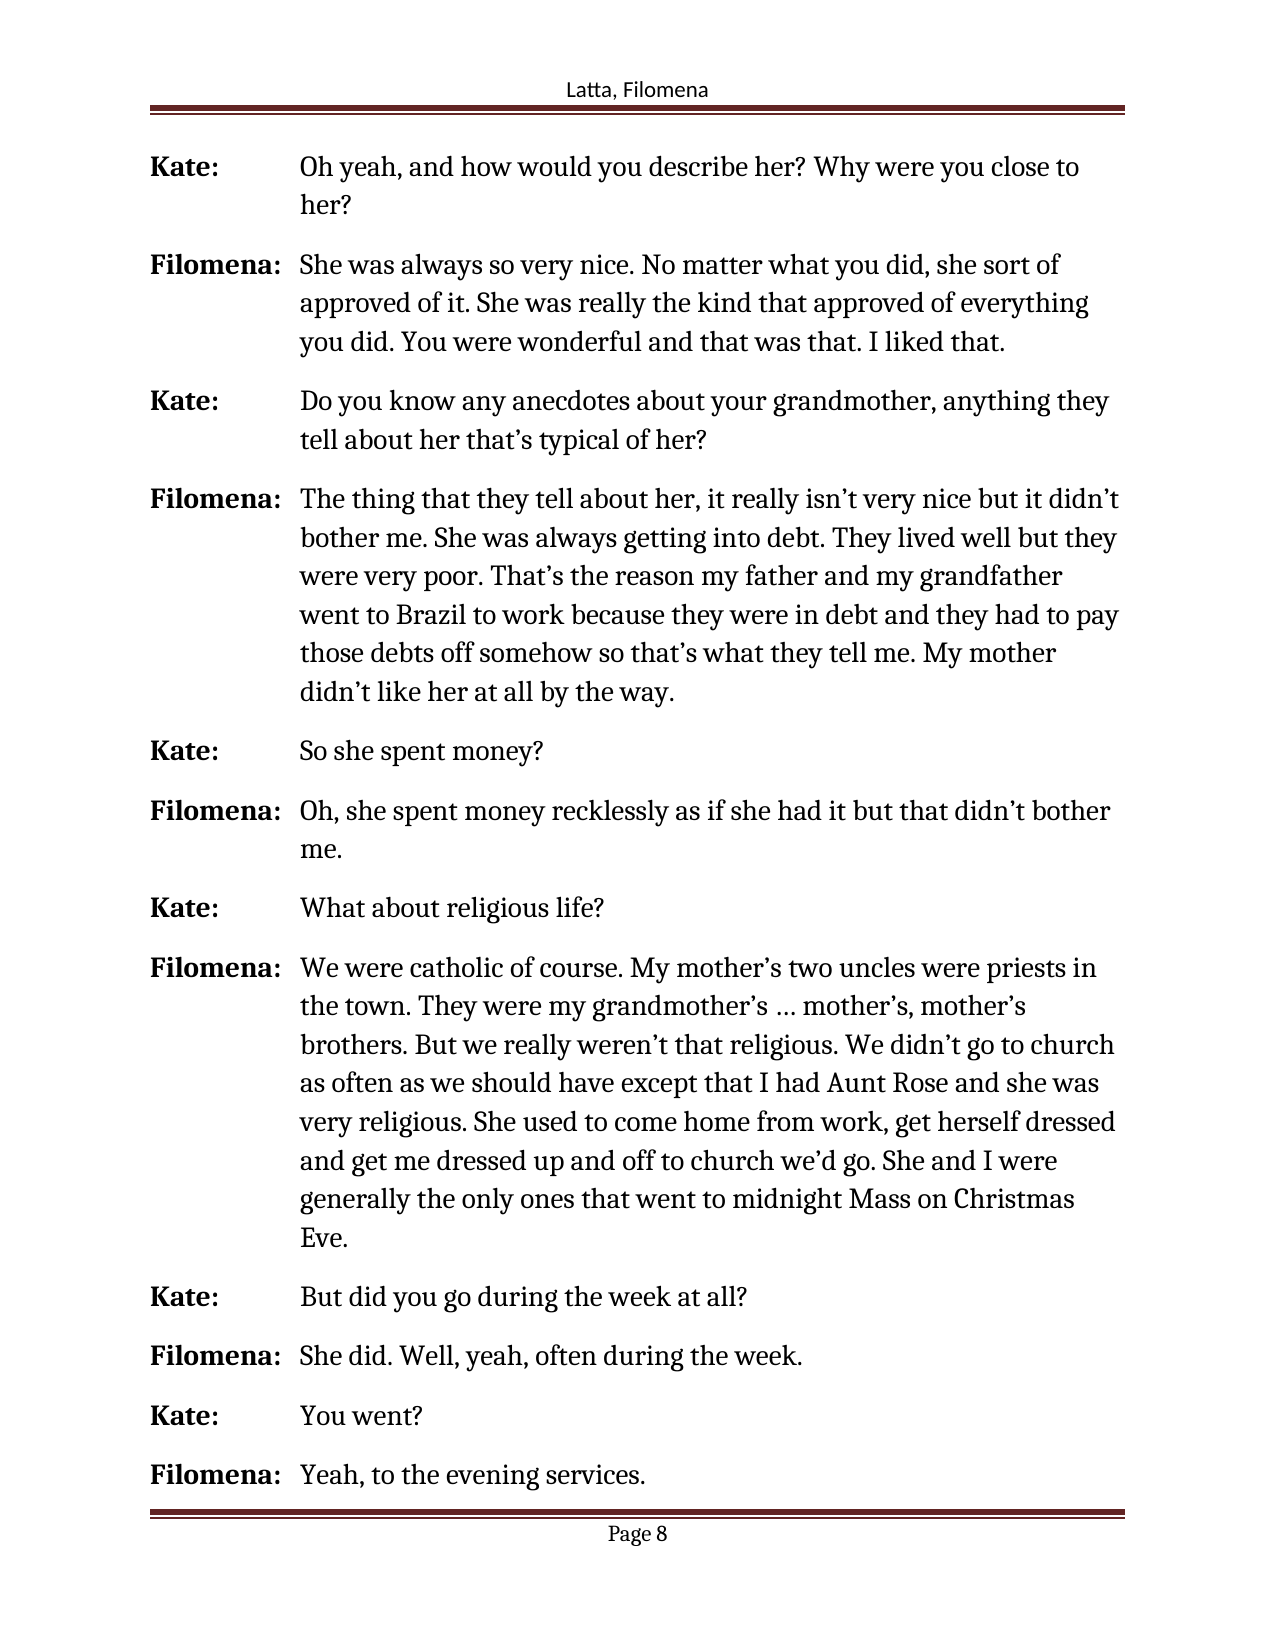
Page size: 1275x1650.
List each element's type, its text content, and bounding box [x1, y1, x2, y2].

text Kate: Do you know any anecdotes about your grandmother, anything they tell about her that’s typical of her? [150, 384, 1125, 456]
text Kate: Oh yeah, and how would you describe her? Why were you close to her? [150, 150, 1125, 222]
text Kate: What about religious life? [150, 892, 1125, 925]
text Kate: You went? [150, 1399, 1125, 1432]
text Filomena: The thing that they tell about her, it really isn’t very nice but it didn’t bother me. She was always getting into debt. They lived well but they were very poor. That’s the reason my father and my grandfather went to Brazil to work because they were in debt and they had to pay those debts off somehow so that’s what they tell me. My mother didn’t like her at all by the way. [150, 482, 1125, 708]
text Filomena: Yeah, to the evening services. [150, 1458, 1125, 1492]
text Kate: But did you go during the week at all? [150, 1280, 1125, 1314]
text Kate: So she spent money? [150, 734, 1125, 768]
text Filomena: She did. Well, yeah, often during the week. [150, 1339, 1125, 1373]
text Filomena: We were catholic of course. My mother’s two uncles were priests in the town. They were my grandmother’s … mother’s, mother’s brothers. But we really weren’t that religious. We didn’t go to church as often as we should have except that I had Aunt Rose and she was very religious. She used to come home from work, get herself dressed and get me dressed up and off to church we’d go. She and I were generally the only ones that went to midnight Mass on Christmas Eve. [150, 951, 1125, 1254]
text Filomena: She was always so very nice. No matter what you did, she sort of approved of it. She was really the kind that approved of everything you did. You were wonderful and that was that. I liked that. [150, 248, 1125, 358]
text Filomena: Oh, she spent money recklessly as if she had it but that didn’t bother me. [150, 794, 1125, 866]
